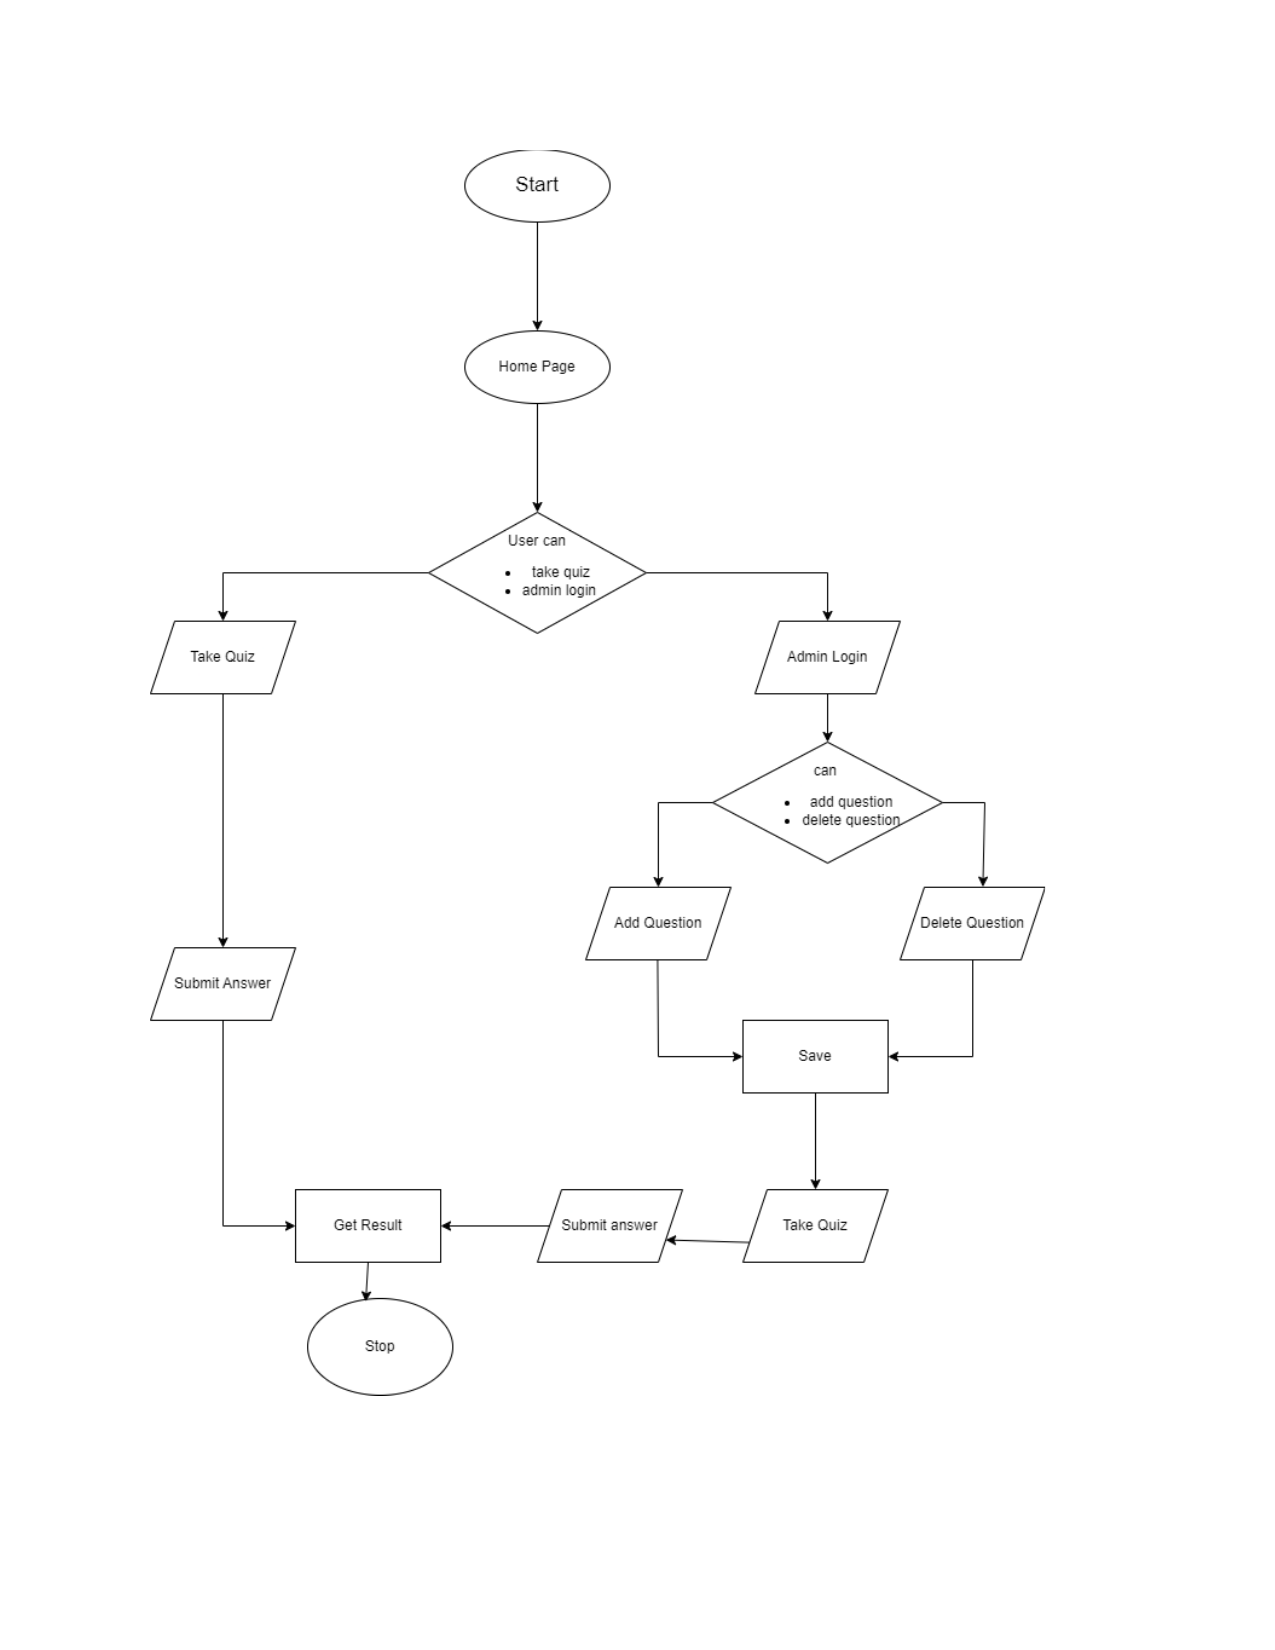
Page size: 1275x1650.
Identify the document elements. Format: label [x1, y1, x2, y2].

picture [150, 150, 1046, 1396]
